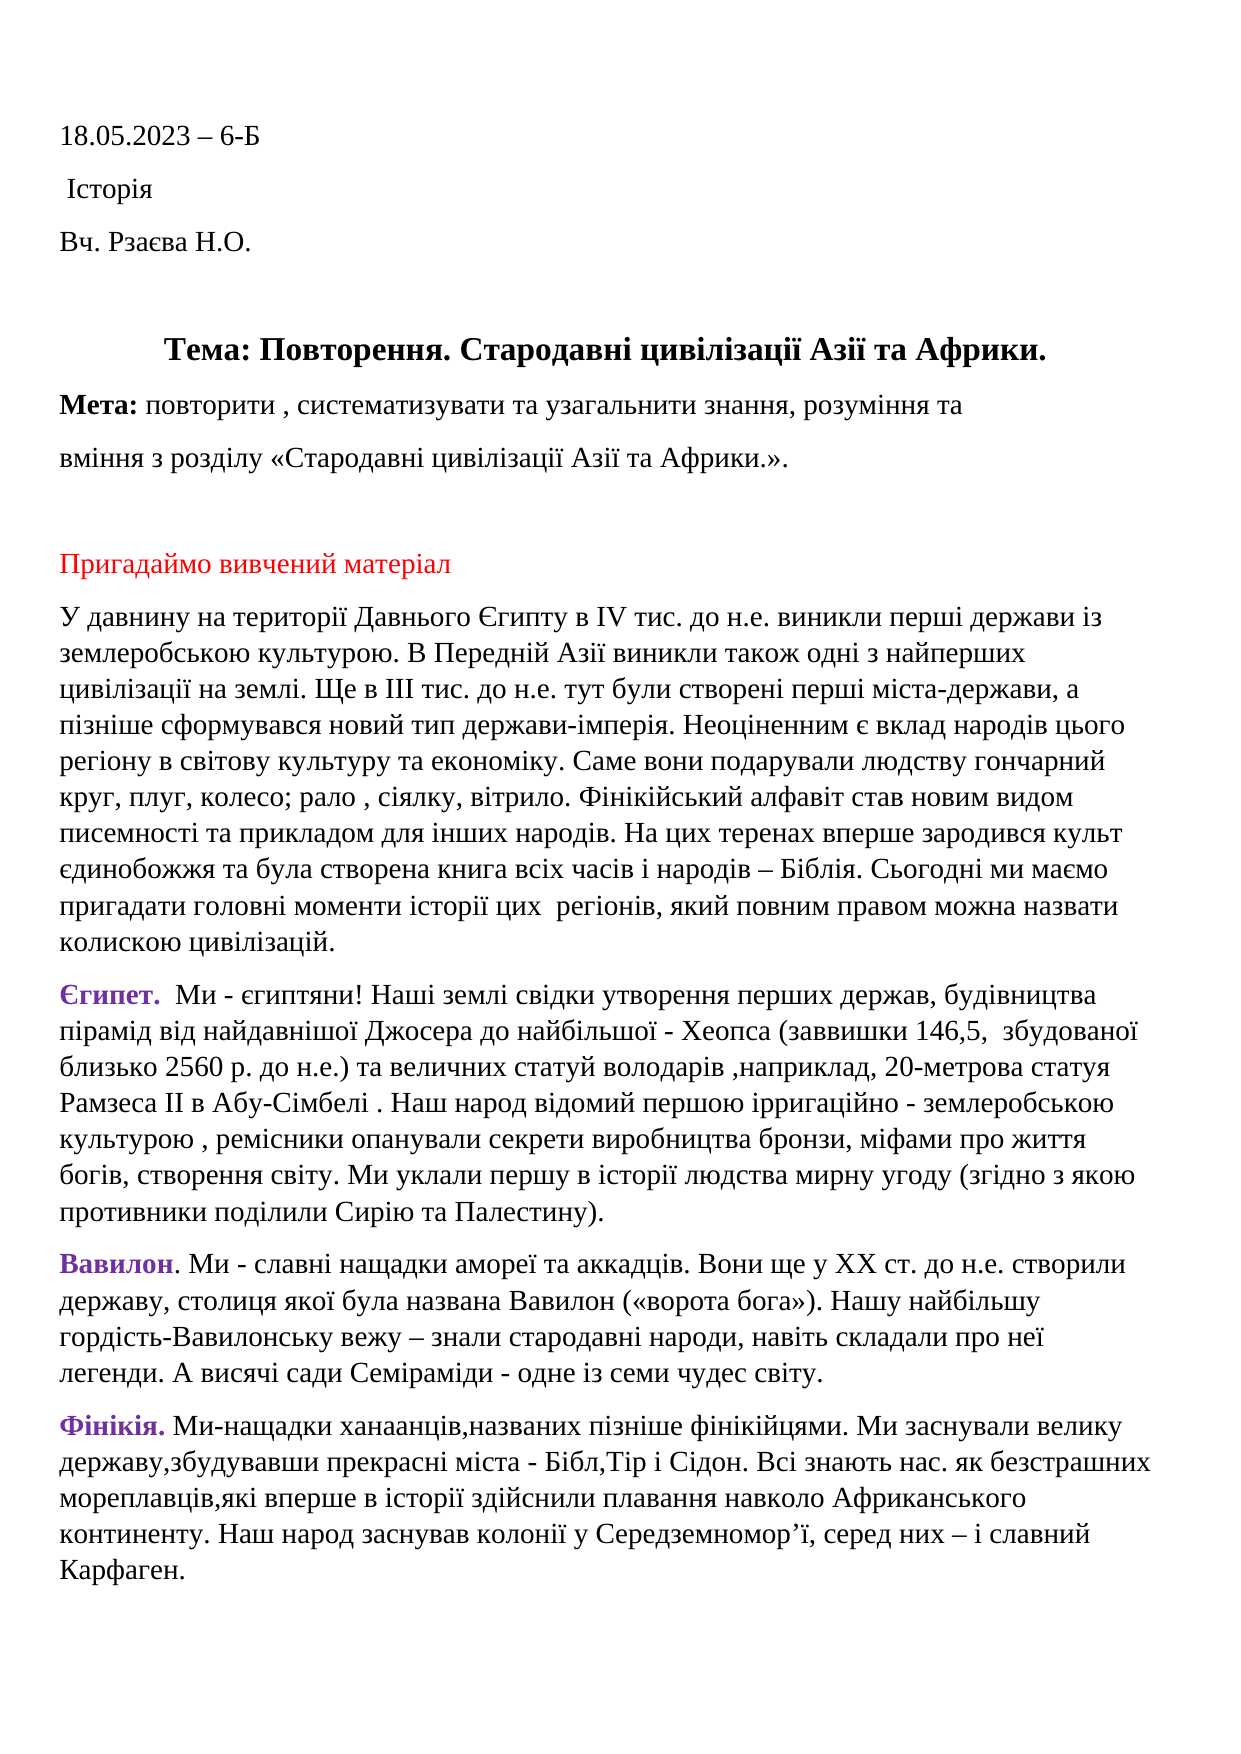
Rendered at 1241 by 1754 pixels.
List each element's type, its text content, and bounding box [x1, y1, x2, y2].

text У давнину на території Давнього Єгипту в ІV тис. до н.е. виникли перші держави із землеробською культурою. В Передній Азії виникли також одні з найперших цивілізації на землі. Ще в ІІІ тис. до н.е. тут були створені перші міста-держави, а пізніше сформувався новий тип держави-імперія. Неоціненним є вклад народів цього регіону в світову культуру та економіку. Саме вони подарували людству гончарний круг, плуг, колесо; рало , сіялку, вітрило. Фінікійський алфавіт став новим видом писемності та прикладом для інших народів. На цих теренах вперше зародився культ єдинобожжя та була створена книга всіх часів і народів – Біблія. Сьогодні ми маємо пригадати головні моменти історії цих регіонів, який повним правом можна назвати колискою цивілізацій. [59, 599, 1152, 957]
text вміння з розділу «Стародавні цивілізації Азії та Африки.». [59, 440, 1152, 474]
text 18.05.2023 – 6-Б [59, 118, 1152, 152]
text Пригадаймо вивчений матеріал [59, 546, 1152, 579]
text Вавилон. Ми - славні нащадки амореї та аккадців. Вони ще у ХХ ст. до н.е. створили державу, столиця якої була названа Вавилон («ворота бога»). Нашу найбільшу гордість-Вавилонську вежу – знали стародавні народи, навіть складали про неї легенди. А висячі сади Семіраміди - одне із семи чудес світу. [59, 1246, 1152, 1388]
text Фінікія. Ми-нащадки ханаанців,названих пізніше фінікійцями. Ми заснували велику державу,збудувавши прекрасні міста - Бібл,Тір і Сідон. Всі знають нас. як безстрашних мореплавців,які вперше в історії здійснили плавання навколо Африканського континенту. Наш народ заснував колонії у Середземномор’ї, серед них – і славний Карфаген. [59, 1408, 1152, 1586]
text Єгипет. Ми - єгиптяни! Наші землі свідки утворення перших держав, будівництва пірамід від найдавнішої Джосера до найбільшої - Хеопса (заввишки 146,5, збудованої близько 2560 р. до н.е.) та величних статуй володарів ,наприклад, 20-метрова статуя Рамзеса ІІ в Абу-Сімбелі . Наш народ відомий першою ірригаційно - землеробською культурою , ремісники опанували секрети виробництва бронзи, міфами про життя богів, створення світу. Ми уклали першу в історії людства мирну угоду (згідно з якою противники поділили Сирію та Палестину). [59, 977, 1152, 1227]
text Тема: Повторення. Стародавні цивілізації Азії та Африки. [59, 329, 1152, 368]
text Історія [59, 171, 1152, 204]
text Вч. Рзаєва Н.О. [59, 224, 1152, 257]
text Мета: повторити , систематизувати та узагальнити знання, розуміння та [59, 387, 1152, 421]
